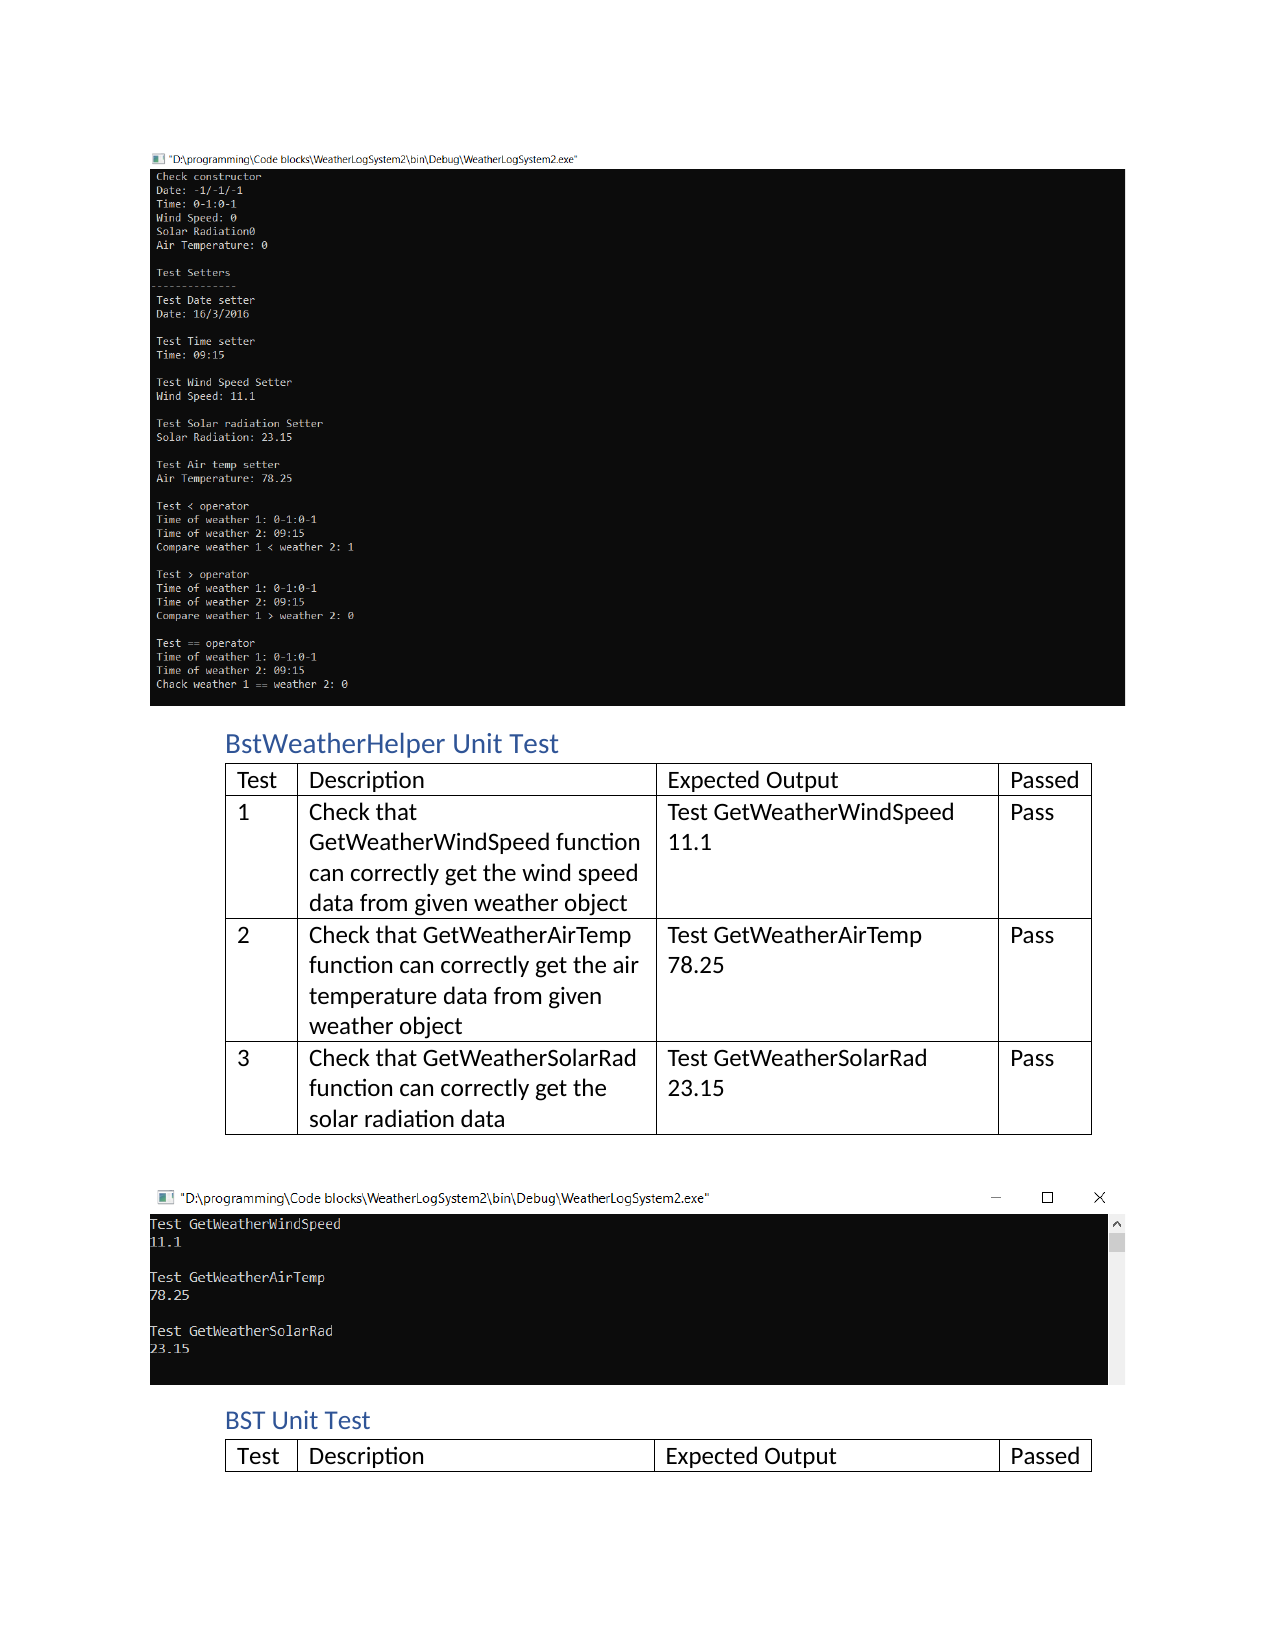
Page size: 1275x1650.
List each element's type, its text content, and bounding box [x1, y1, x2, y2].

table_cell Pass [999, 1042, 1091, 1134]
subtitle BST Unit Test [225, 1403, 1125, 1436]
table_cell Test GetWeatherWindSpeed 11.1 [657, 796, 998, 918]
picture [150, 1181, 1125, 1385]
table_cell Check that GetWeatherWindSpeed function can correctly get the wind speed data from given weather object [298, 796, 656, 918]
picture [150, 150, 1125, 706]
table_cell Test GetWeatherSolarRad 23.15 [657, 1042, 998, 1134]
table_header Expected Output [655, 1440, 999, 1471]
table_cell 3 [226, 1042, 297, 1134]
subtitle BstWeatherHelper Unit Test [225, 725, 1125, 760]
table_cell Pass [999, 796, 1091, 918]
table_header Description [298, 1440, 654, 1471]
table_cell Test GetWeatherAirTemp 78.25 [657, 919, 998, 1041]
table_header Test [226, 764, 297, 795]
table_cell Check that GetWeatherAirTemp function can correctly get the air temperature data from given weather object [298, 919, 656, 1041]
table_header Expected Output [657, 764, 998, 795]
table_cell 2 [226, 919, 297, 1041]
table_cell Check that GetWeatherSolarRad function can correctly get the solar radiation data [298, 1042, 656, 1134]
table_header Description [298, 764, 656, 795]
table_header Passed [999, 764, 1091, 795]
table_cell 1 [226, 796, 297, 918]
table_header Test [226, 1440, 297, 1471]
table_cell Pass [999, 919, 1091, 1041]
table_header Passed [1000, 1440, 1091, 1471]
